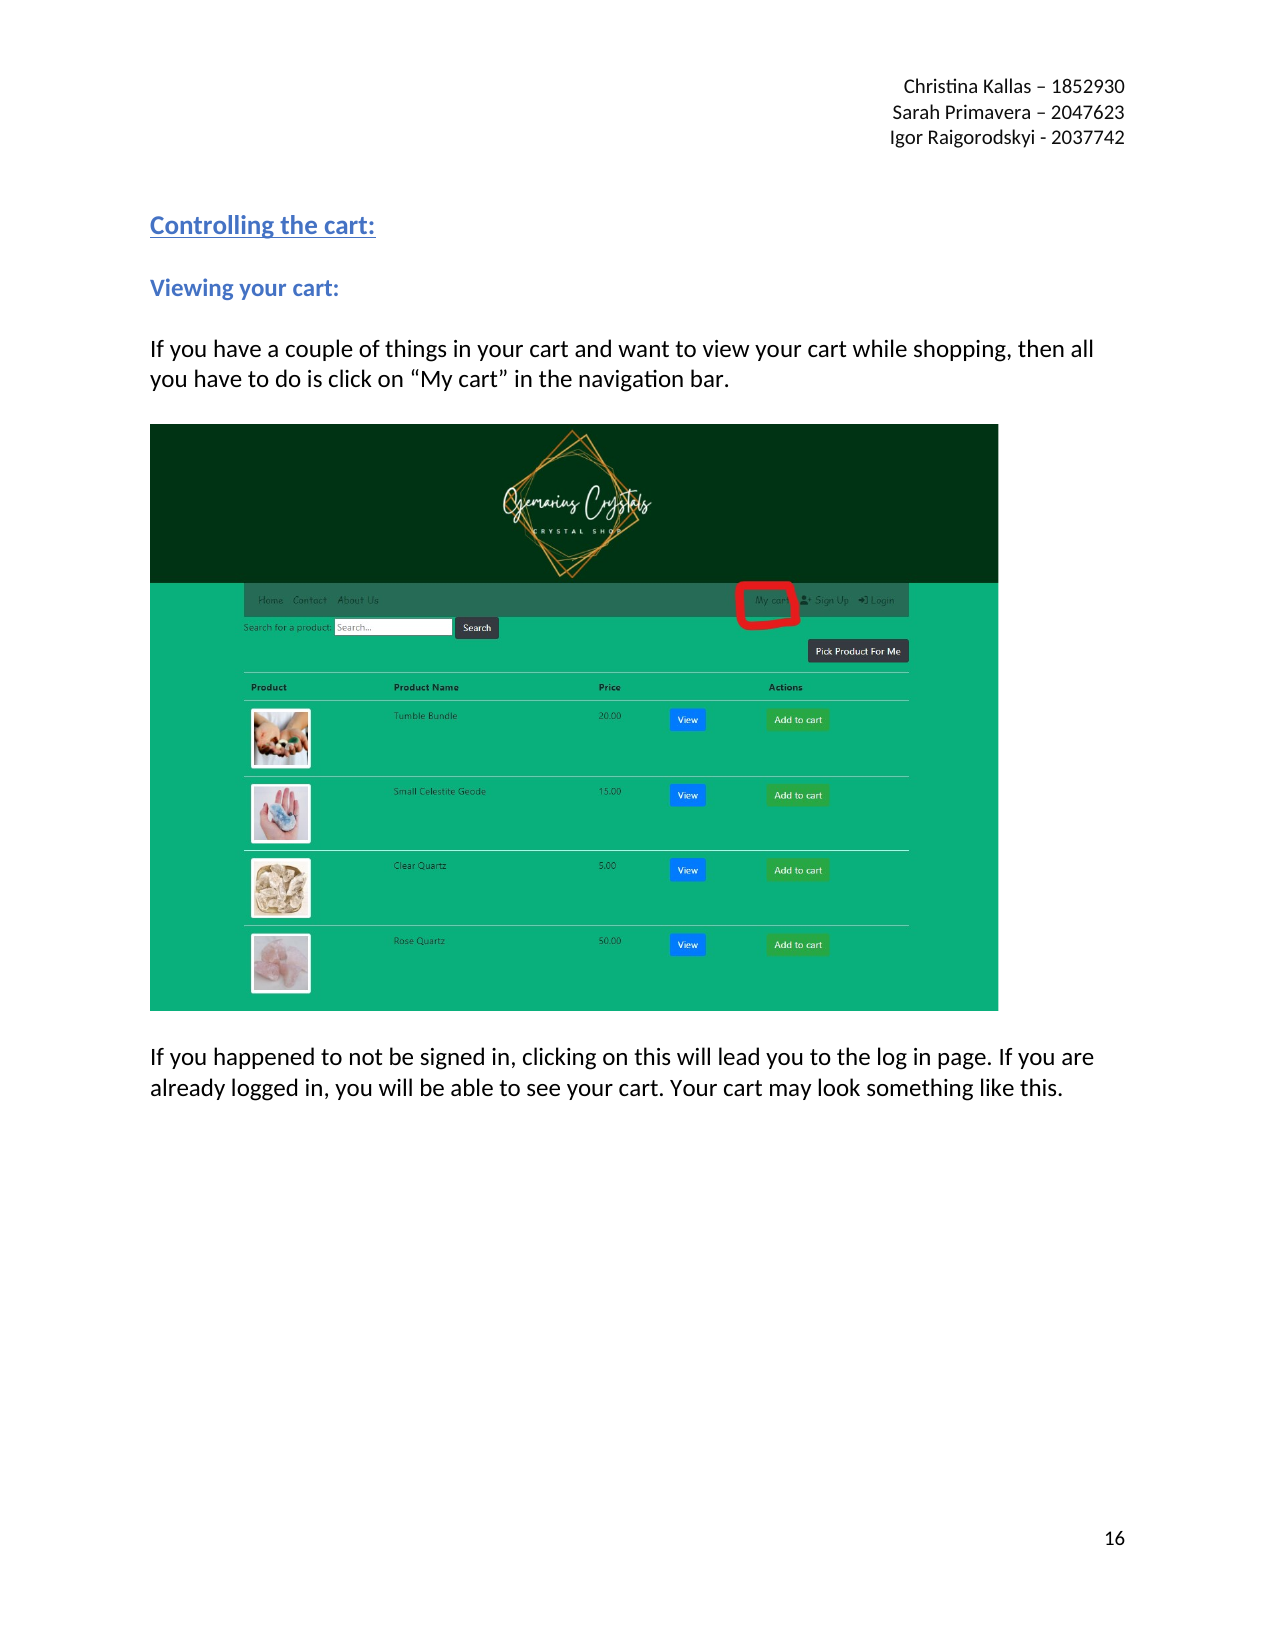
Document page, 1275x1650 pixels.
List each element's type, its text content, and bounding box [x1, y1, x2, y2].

text If you happened to not be signed in, clicking on this will lead you to the log in page. If you are already logged in, you will be able to see your cart. Your cart may look something like this. [150, 1042, 1125, 1103]
text If you have a couple of things in your cart and want to view your cart while shopping, then all you have to do is click on “My cart” in the navigation bar. [150, 333, 1125, 394]
text Viewing your cart: [150, 272, 1125, 302]
picture [150, 424, 999, 1011]
text Controlling the cart: [150, 208, 1125, 241]
